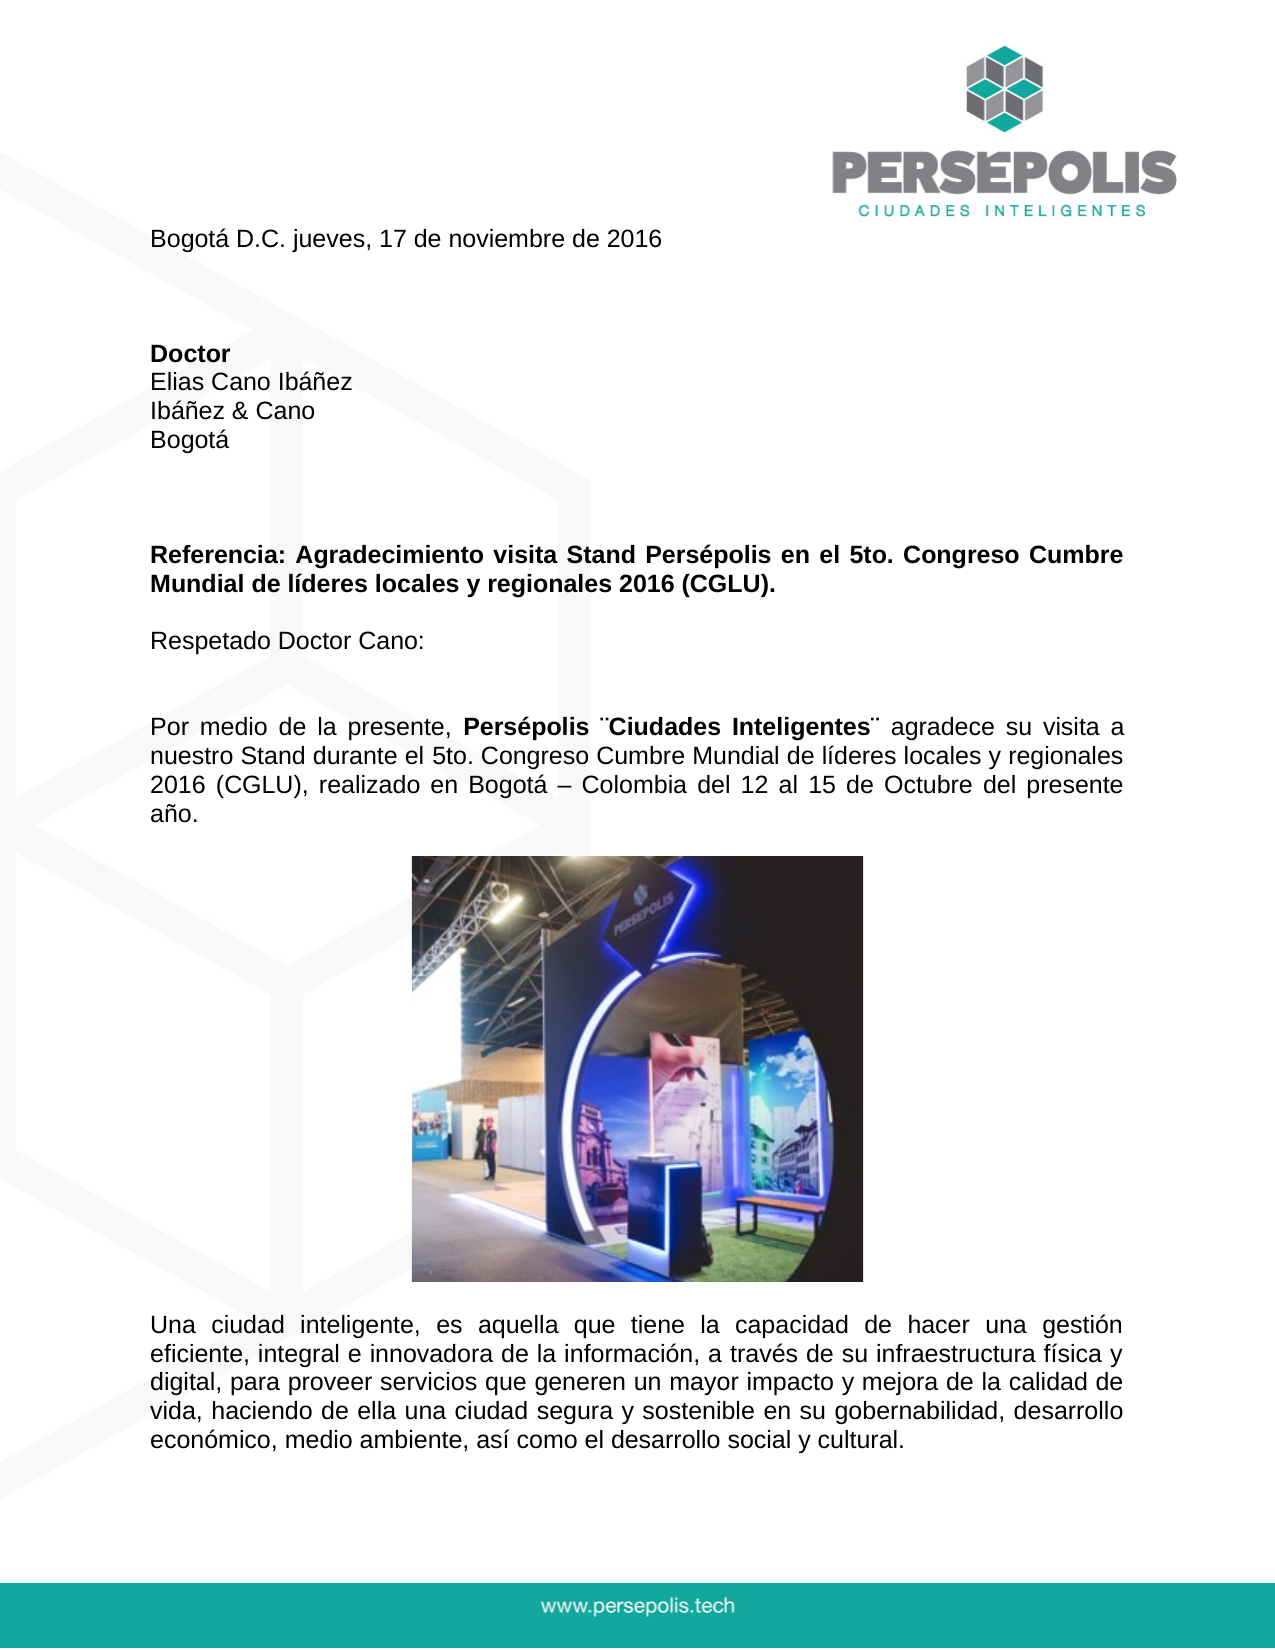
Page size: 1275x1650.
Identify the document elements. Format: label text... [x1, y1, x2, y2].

text Elias Cano Ibáñez [150, 367, 1125, 396]
text Bogotá [150, 425, 1125, 454]
text Por medio de la presente, Persépolis ¨Ciudades Inteligentes¨ agradece su visita a nuestro Stand durante el 5to. Congreso Cumbre Mundial de líderes locales y regionales 2016 (CGLU), realizado en Bogotá – Colombia del 12 al 15 de Octubre del presente año. [150, 712, 1125, 827]
text Referencia: Agradecimiento visita Stand Persépolis en el 5to. Congreso Cumbre Mundial de líderes locales y regionales 2016 (CGLU). [150, 540, 1125, 597]
text Ibáñez & Cano [150, 396, 1125, 425]
text Doctor [150, 339, 1125, 367]
text Respetado Doctor Cano: [150, 626, 1125, 655]
picture [0, 0, 1275, 1648]
text Bogotá D.C. jueves, 17 de noviembre de 2016 [150, 224, 1125, 252]
text Una ciudad inteligente, es aquella que tiene la capacidad de hacer una gestión eficiente, integral e innovadora de la información, a través de su infraestructura física y digital, para proveer servicios que generen un mayor impacto y mejora de la calidad de vida, haciendo de ella una ciudad segura y sostenible en su gobernabilidad, desarrollo económico, medio ambiente, así como el desarrollo social y cultural. [150, 1310, 1125, 1454]
